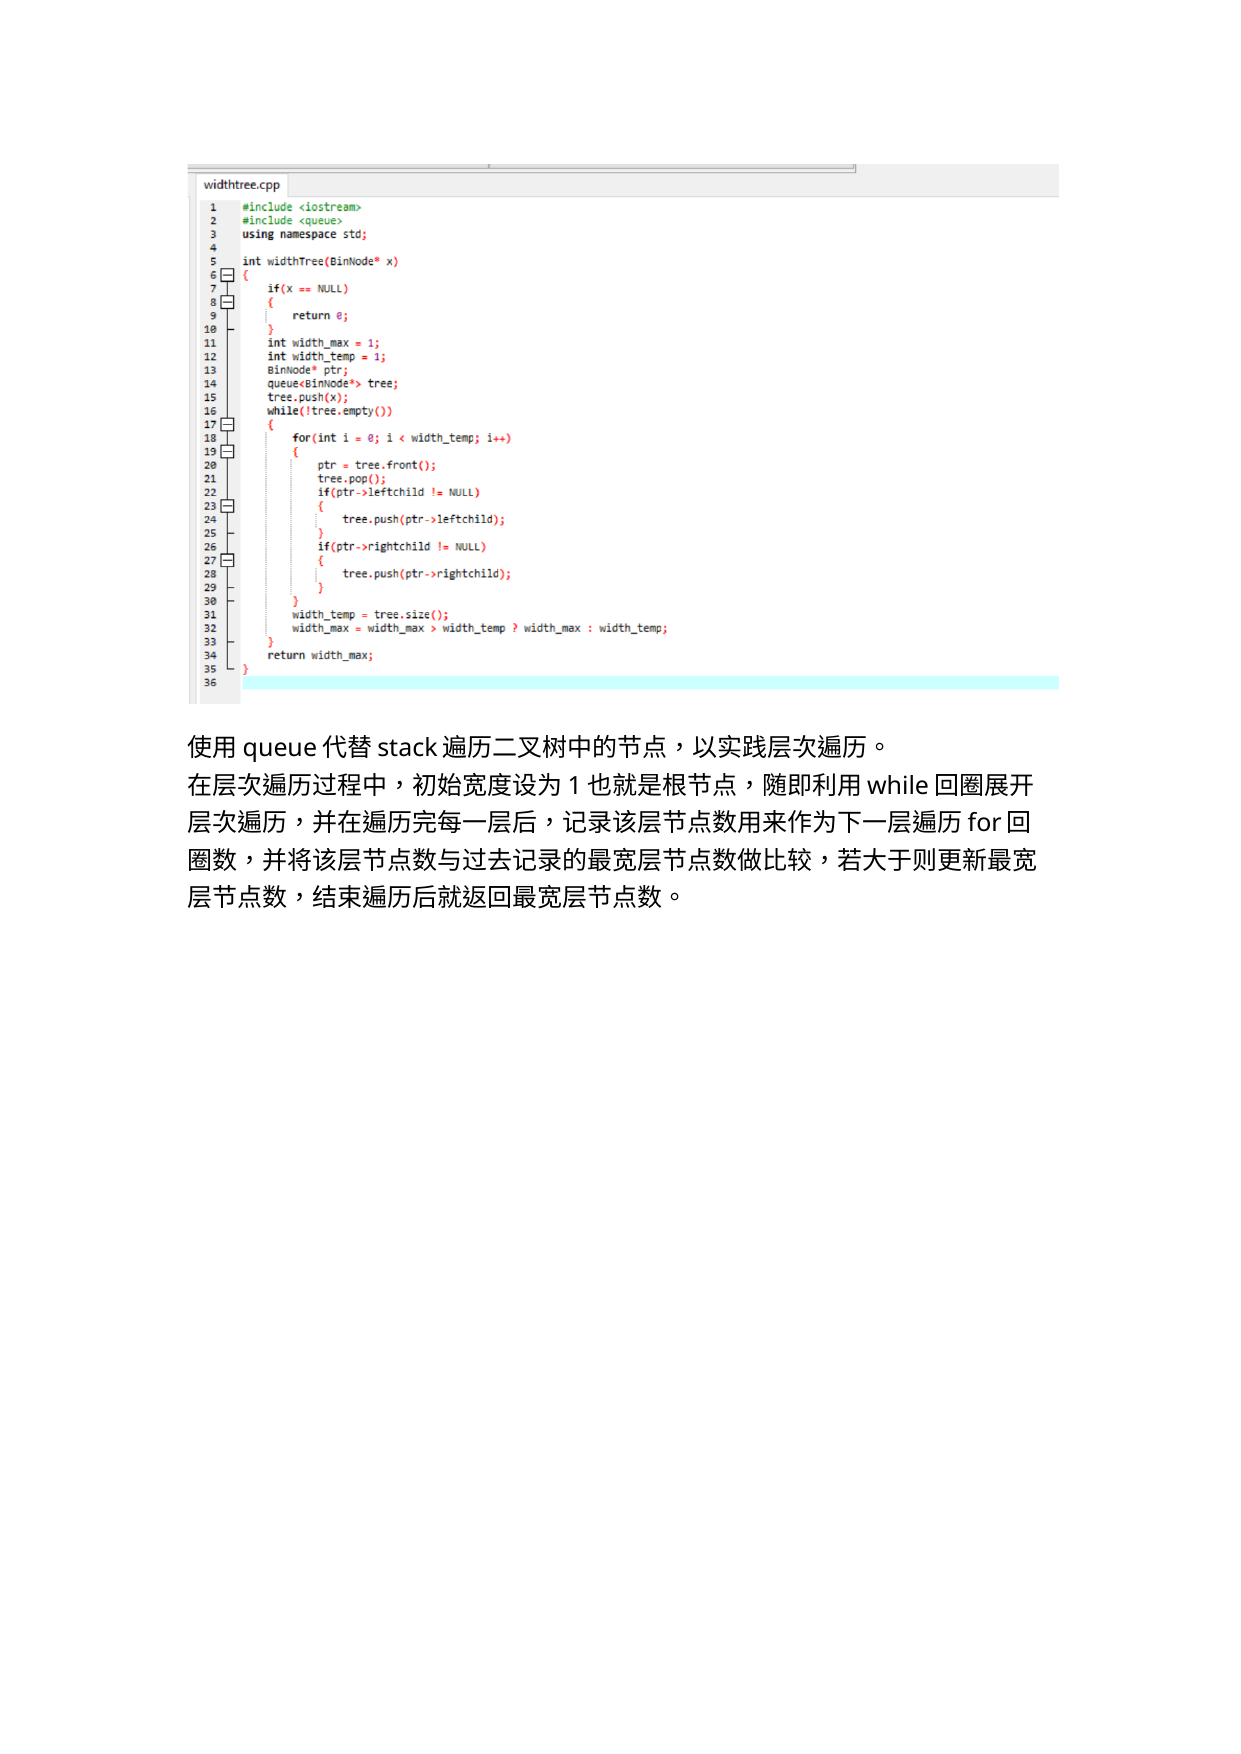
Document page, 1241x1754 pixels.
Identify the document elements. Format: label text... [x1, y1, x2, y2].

picture [187, 164, 1059, 704]
text 使用queue代替stack遍历二叉树中的节点，以实践层次遍历。 [187, 727, 1053, 764]
text 在层次遍历过程中，初始宽度设为1也就是根节点，随即利用while回圈展开层次遍历，并在遍历完每一层后，记录该层节点数用来作为下一层遍历for回圈数，并将该层节点数与过去记录的最宽层节点数做比较，若大于则更新最宽层节点数，结束遍历后就返回最宽层节点数。 [187, 764, 1053, 914]
